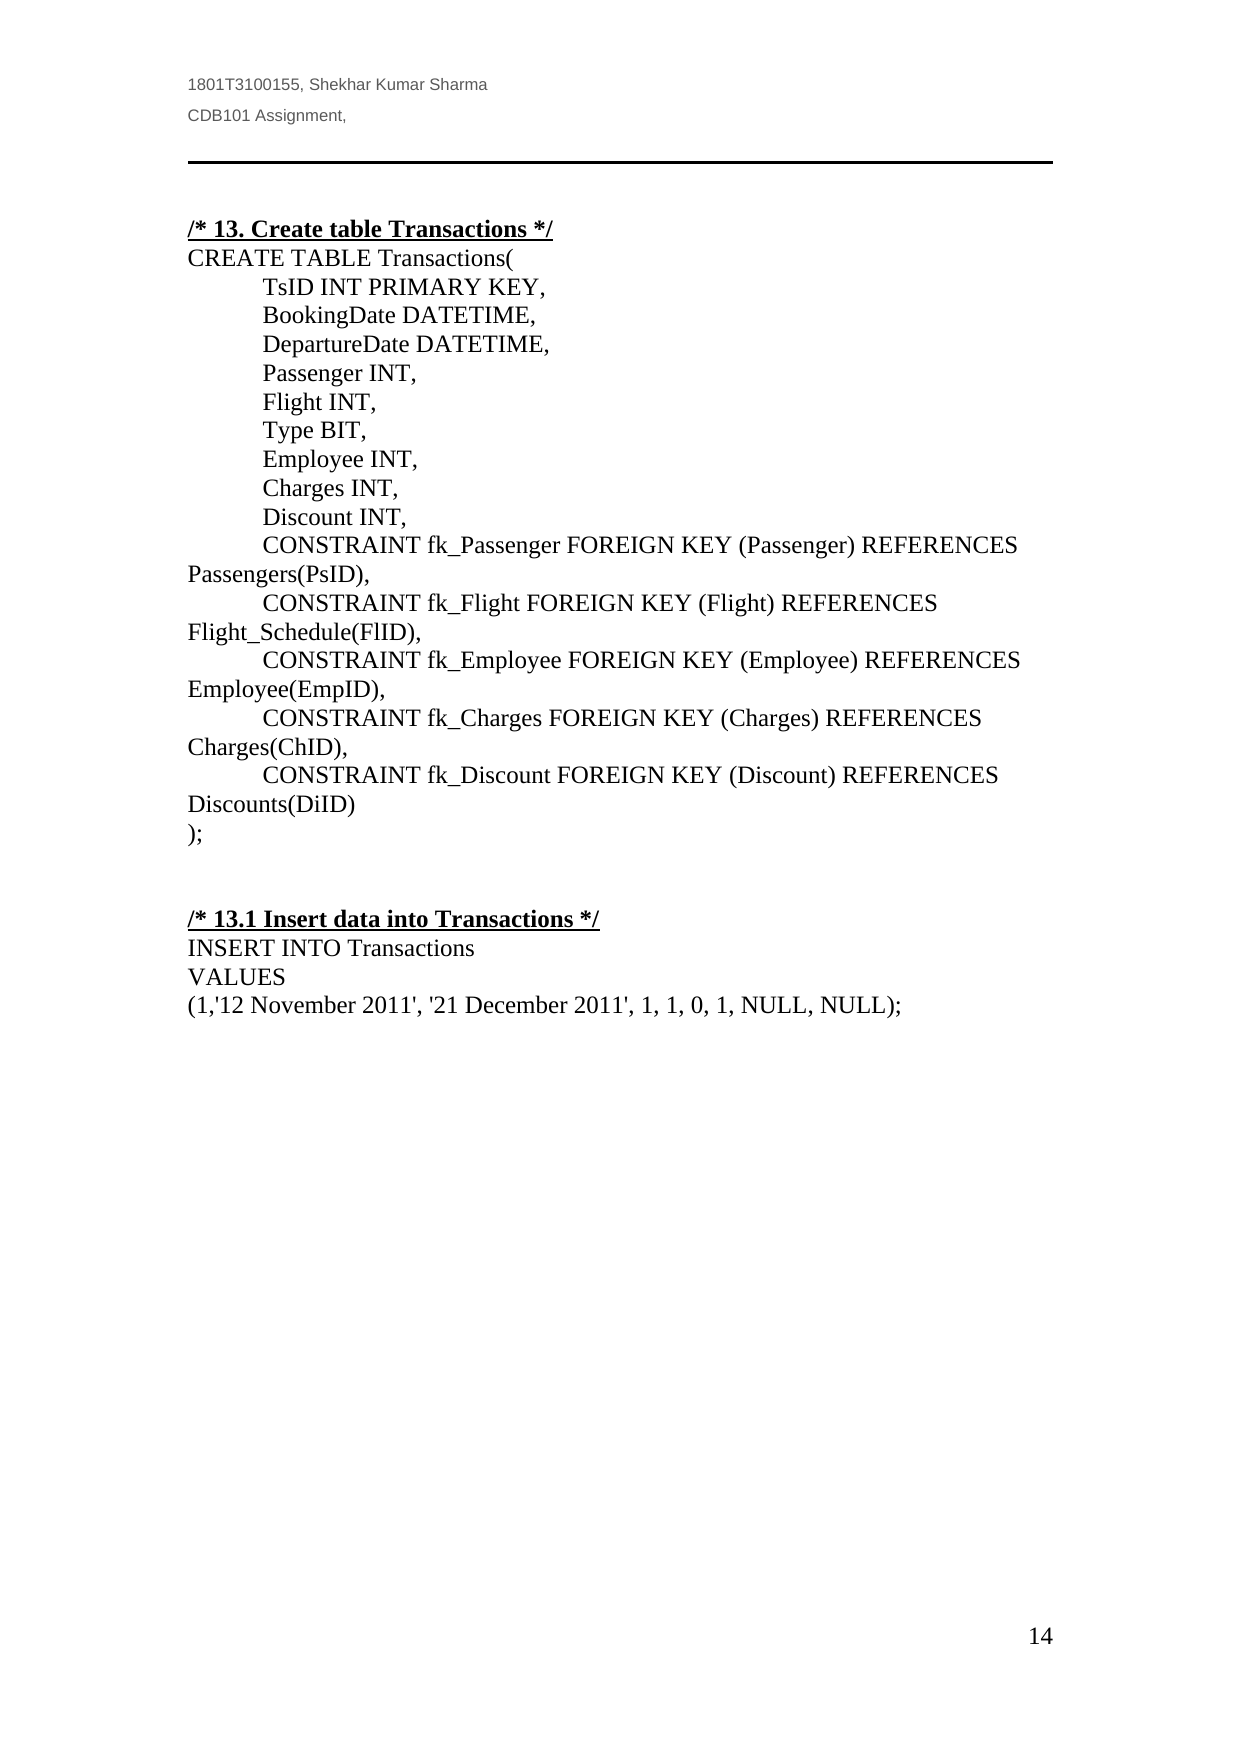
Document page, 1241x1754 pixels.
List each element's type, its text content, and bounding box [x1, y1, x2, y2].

text CONSTRAINT fk_Employee FOREIGN KEY (Employee) REFERENCES Employee(EmpID), [187, 646, 1053, 703]
text VALUES [187, 962, 1053, 991]
text Charges INT, [187, 473, 1053, 502]
text Employee INT, [187, 444, 1053, 473]
text Type BIT, [187, 416, 1053, 444]
text TsID INT PRIMARY KEY, [187, 272, 1053, 301]
text /* 13.1 Insert data into Transactions */ [187, 904, 1053, 933]
text DepartureDate DATETIME, [187, 329, 1053, 358]
text Passenger INT, [187, 358, 1053, 387]
text Discount INT, [187, 502, 1053, 531]
text ); [187, 818, 1053, 847]
text CREATE TABLE Transactions( [187, 243, 1053, 272]
text Flight INT, [187, 387, 1053, 416]
text CONSTRAINT fk_Charges FOREIGN KEY (Charges) REFERENCES Charges(ChID), [187, 703, 1053, 761]
text /* 13. Create table Transactions */ [187, 214, 1053, 243]
text BookingDate DATETIME, [187, 301, 1053, 329]
text CONSTRAINT fk_Discount FOREIGN KEY (Discount) REFERENCES Discounts(DiID) [187, 761, 1053, 818]
text CONSTRAINT fk_Passenger FOREIGN KEY (Passenger) REFERENCES Passengers(PsID), [187, 531, 1053, 588]
text CONSTRAINT fk_Flight FOREIGN KEY (Flight) REFERENCES Flight_Schedule(FlID), [187, 588, 1053, 646]
text (1,'12 November 2011', '21 December 2011', 1, 1, 0, 1, NULL, NULL); [187, 991, 1053, 1019]
text INSERT INTO Transactions [187, 933, 1053, 962]
